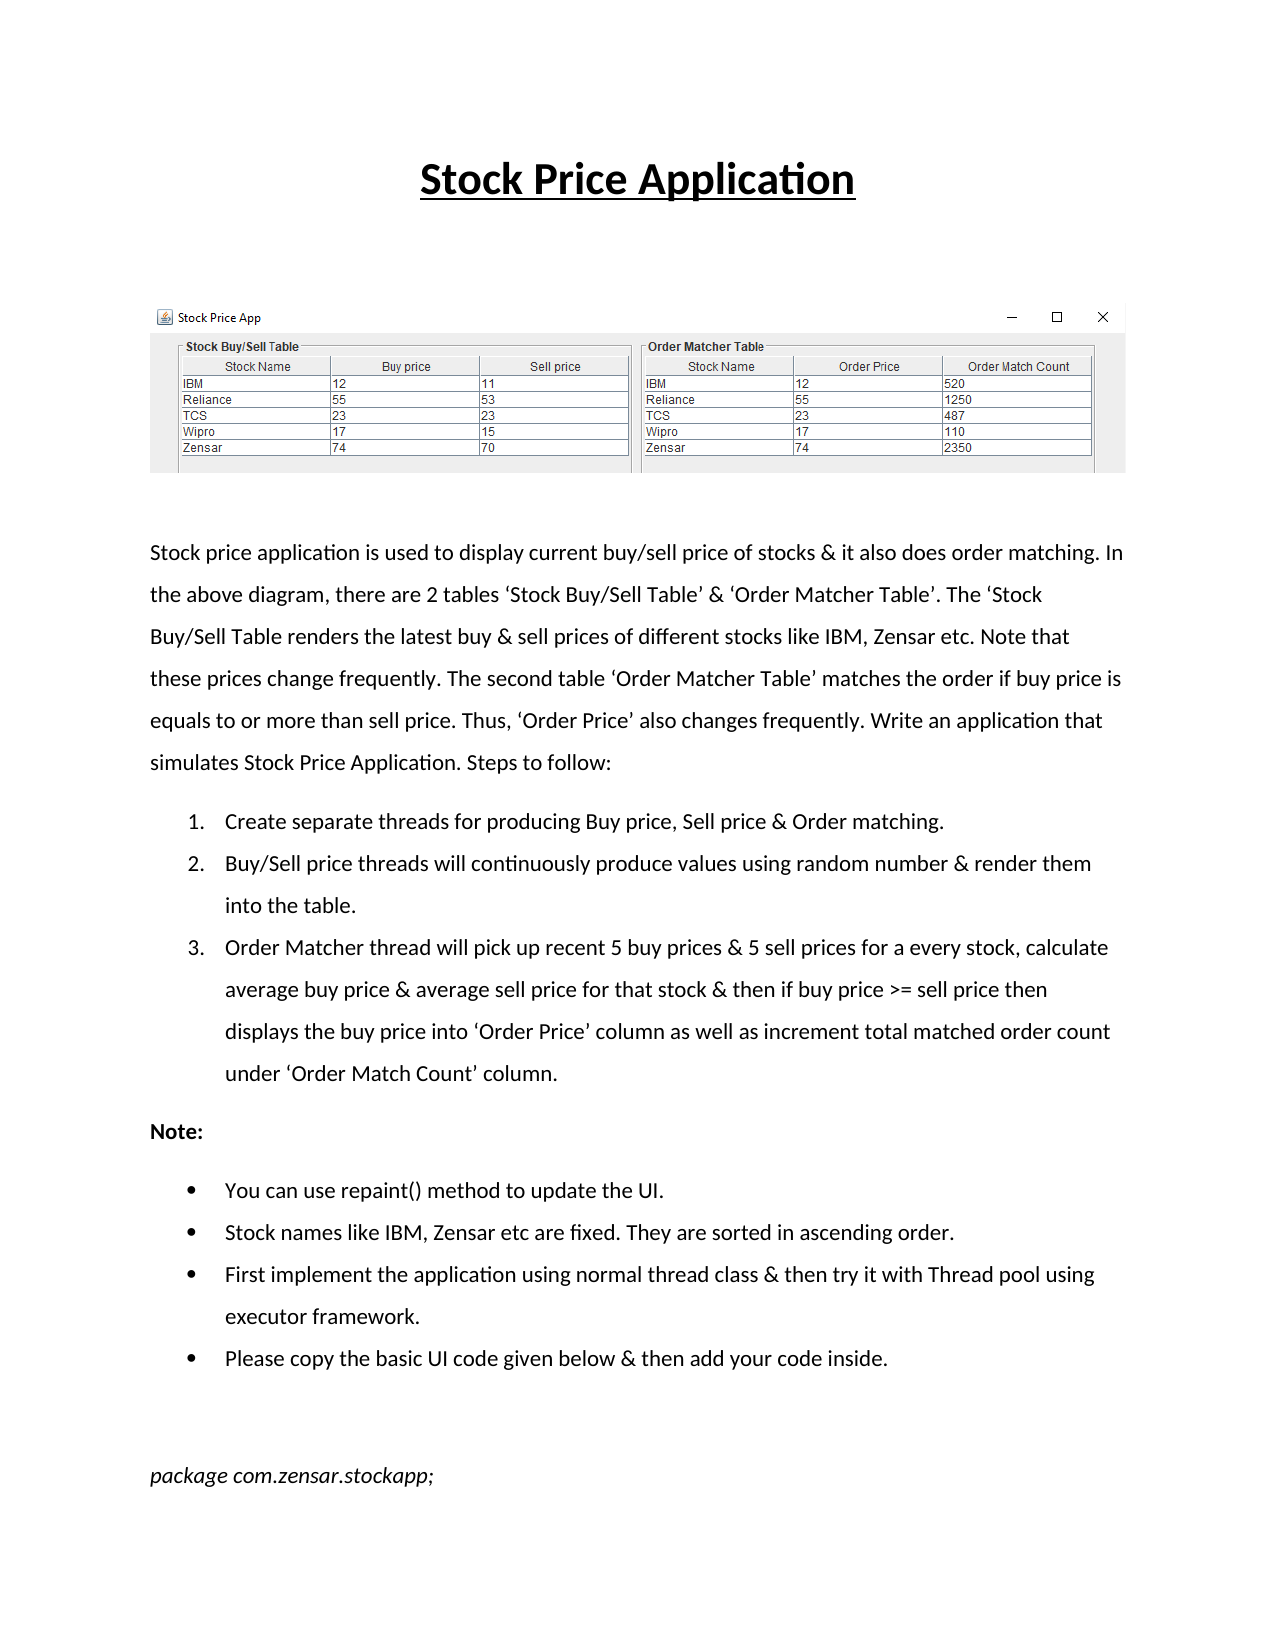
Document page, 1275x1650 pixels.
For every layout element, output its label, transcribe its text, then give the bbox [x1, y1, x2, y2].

list Create separate threads for producing Buy price, Sell price & Order matching. [187, 807, 1125, 835]
list Please copy the basic UI code given below & then add your code inside. [187, 1344, 1125, 1372]
text package com.zensar.stockapp; [150, 1461, 1125, 1489]
text Note: [150, 1117, 1125, 1146]
picture [150, 303, 1125, 473]
text Stock Price Application [150, 150, 1125, 206]
list Order Matcher thread will pick up recent 5 buy prices & 5 sell prices for a every stock, calculate average buy price & average sell price for that stock & then if buy price >= sell price then displays the buy price into ‘Order Price’ column as well as increment total matched order count under ‘Order Match Count’ column. [187, 933, 1125, 1087]
list First implement the application using normal thread class & then try it with Thread pool using executor framework. [187, 1260, 1125, 1330]
list You can use repaint() method to update the UI. [187, 1176, 1125, 1204]
list Stock names like IBM, Zensar etc are fixed. They are sorted in ascending order. [187, 1218, 1125, 1246]
list Buy/Sell price threads will continuously produce values using random number & render them into the table. [187, 849, 1125, 919]
text Stock price application is used to display current buy/sell price of stocks & it also does order matching. In the above diagram, there are 2 tables ‘Stock Buy/Sell Table’ & ‘Order Matcher Table’. The ‘Stock Buy/Sell Table renders the latest buy & sell prices of different stocks like IBM, Zensar etc. Note that these prices change frequently. The second table ‘Order Matcher Table’ matches the order if buy price is equals to or more than sell price. Thus, ‘Order Price’ also changes frequently. Write an application that simulates Stock Price Application. Steps to follow: [150, 538, 1125, 776]
